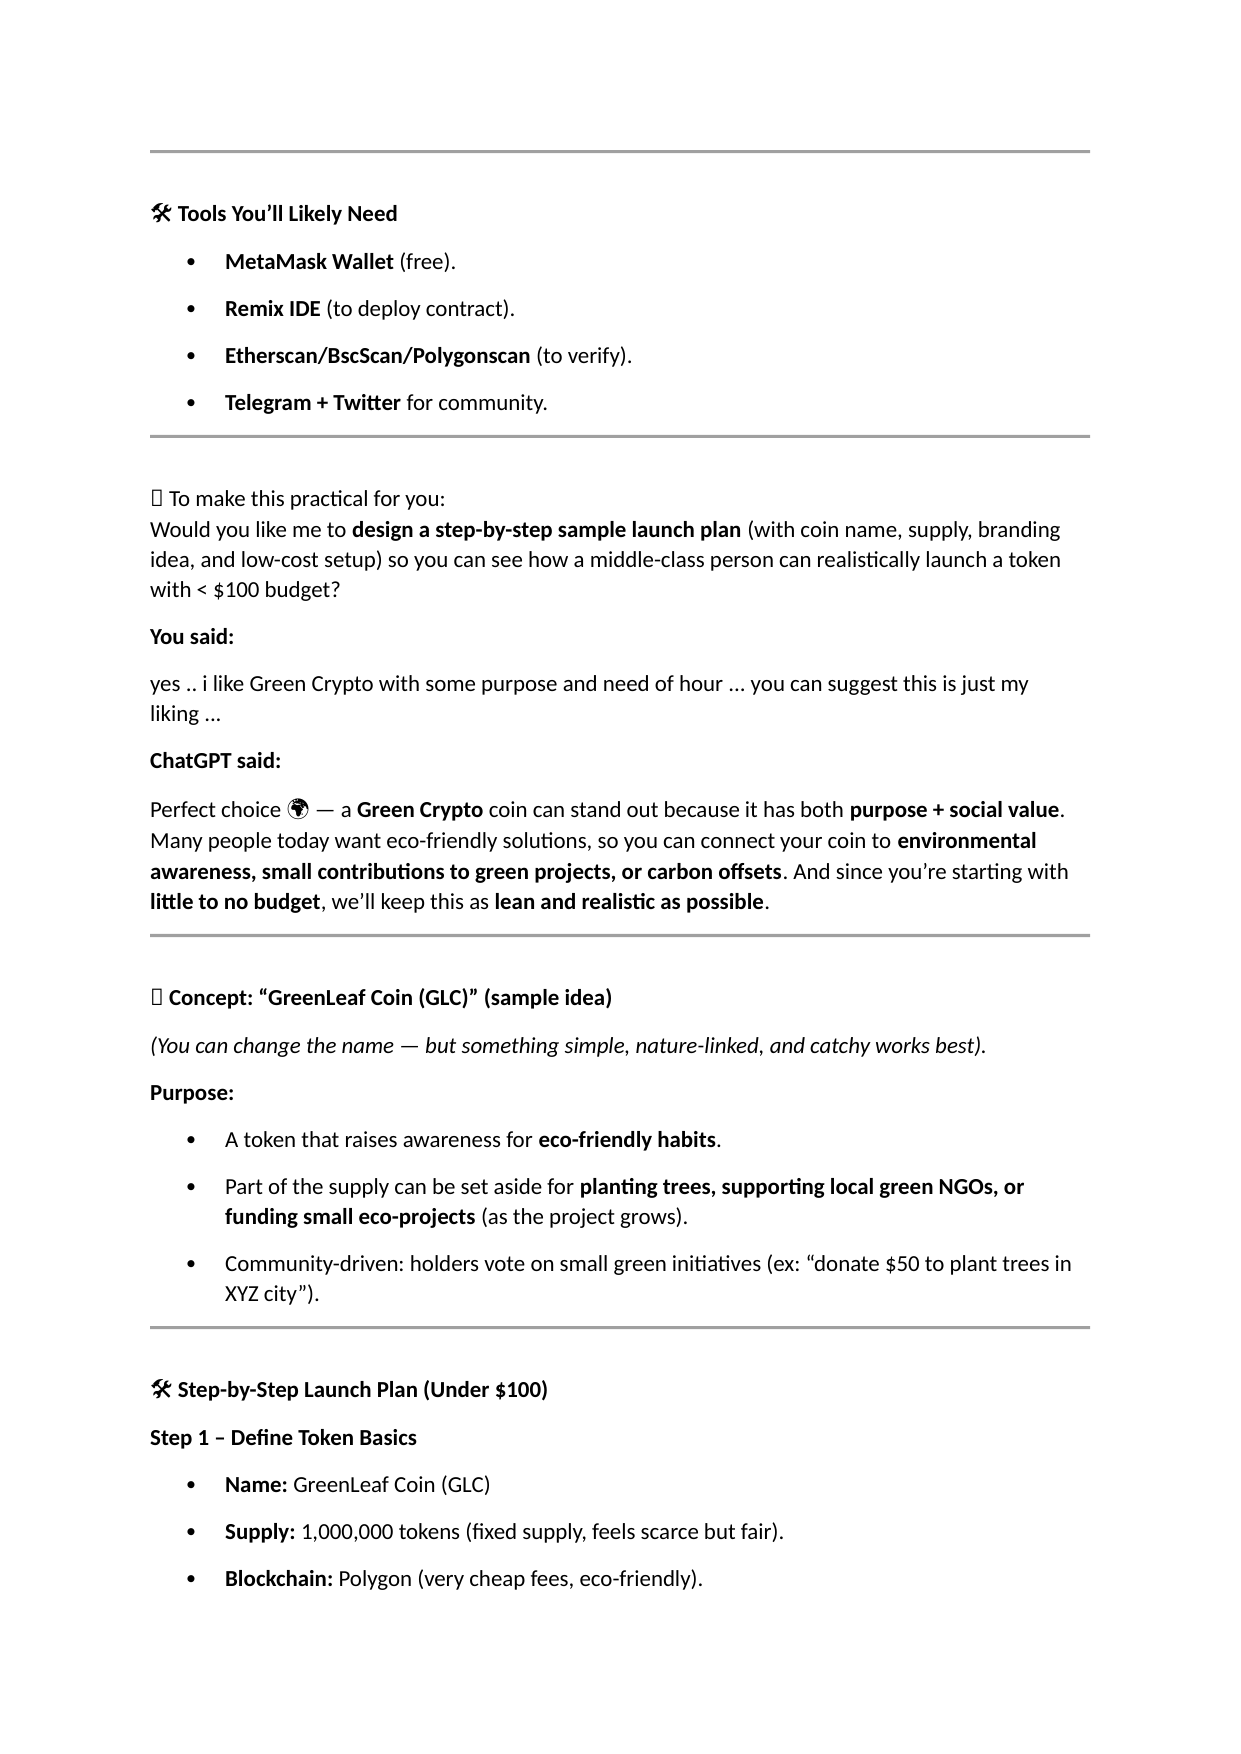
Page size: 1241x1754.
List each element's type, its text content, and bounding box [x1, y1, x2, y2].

list Blockchain: Polygon (very cheap fees, eco-friendly). [187, 1564, 1090, 1592]
text yes .. i like Green Crypto with some purpose and need of hour ... you can suggest this is just my liking ... [150, 669, 1090, 727]
text 🛠️ Step-by-Step Launch Plan (Under $100) [150, 1373, 1090, 1404]
list Community-driven: holders vote on small green initiatives (ex: “donate $50 to plant trees in XYZ city”). [187, 1249, 1090, 1307]
text 🛠️ Tools You’ll Likely Need [150, 197, 1090, 228]
list Etherscan/BscScan/Polygonscan (to verify). [187, 341, 1090, 369]
text (You can change the name — but something simple, nature-linked, and catchy works best). [150, 1031, 1090, 1059]
text Perfect choice 🌍💚 — a Green Crypto coin can stand out because it has both purpose + social value. Many people today want eco-friendly solutions, so you can connect your coin to environmental awareness, small contributions to green projects, or carbon offsets. And since you’re starting with little to no budget, we’ll keep this as lean and realistic as possible. [150, 793, 1090, 915]
text ChatGPT said: [150, 746, 1090, 774]
list Supply: 1,000,000 tokens (fixed supply, feels scarce but fair). [187, 1517, 1090, 1545]
list Remix IDE (to deploy contract). [187, 294, 1090, 322]
list Telegram + Twitter for community. [187, 388, 1090, 416]
text Step 1 – Define Token Basics [150, 1423, 1090, 1451]
list Name: GreenLeaf Coin (GLC) [187, 1470, 1090, 1498]
text 🌱 Concept: “GreenLeaf Coin (GLC)” (sample idea) [150, 981, 1090, 1012]
text You said: [150, 622, 1090, 650]
text ✅ To make this practical for you: Would you like me to design a step-by-step sample launch plan (with coin name, supply, branding idea, and low-cost setup) so you can see how a middle-class person can realistically launch a token with < $100 budget? [150, 482, 1090, 603]
list Part of the supply can be set aside for planting trees, supporting local green NGOs, or funding small eco-projects (as the project grows). [187, 1172, 1090, 1230]
list MetaMask Wallet (free). [187, 247, 1090, 275]
list A token that raises awareness for eco-friendly habits. [187, 1125, 1090, 1153]
text Purpose: [150, 1078, 1090, 1106]
